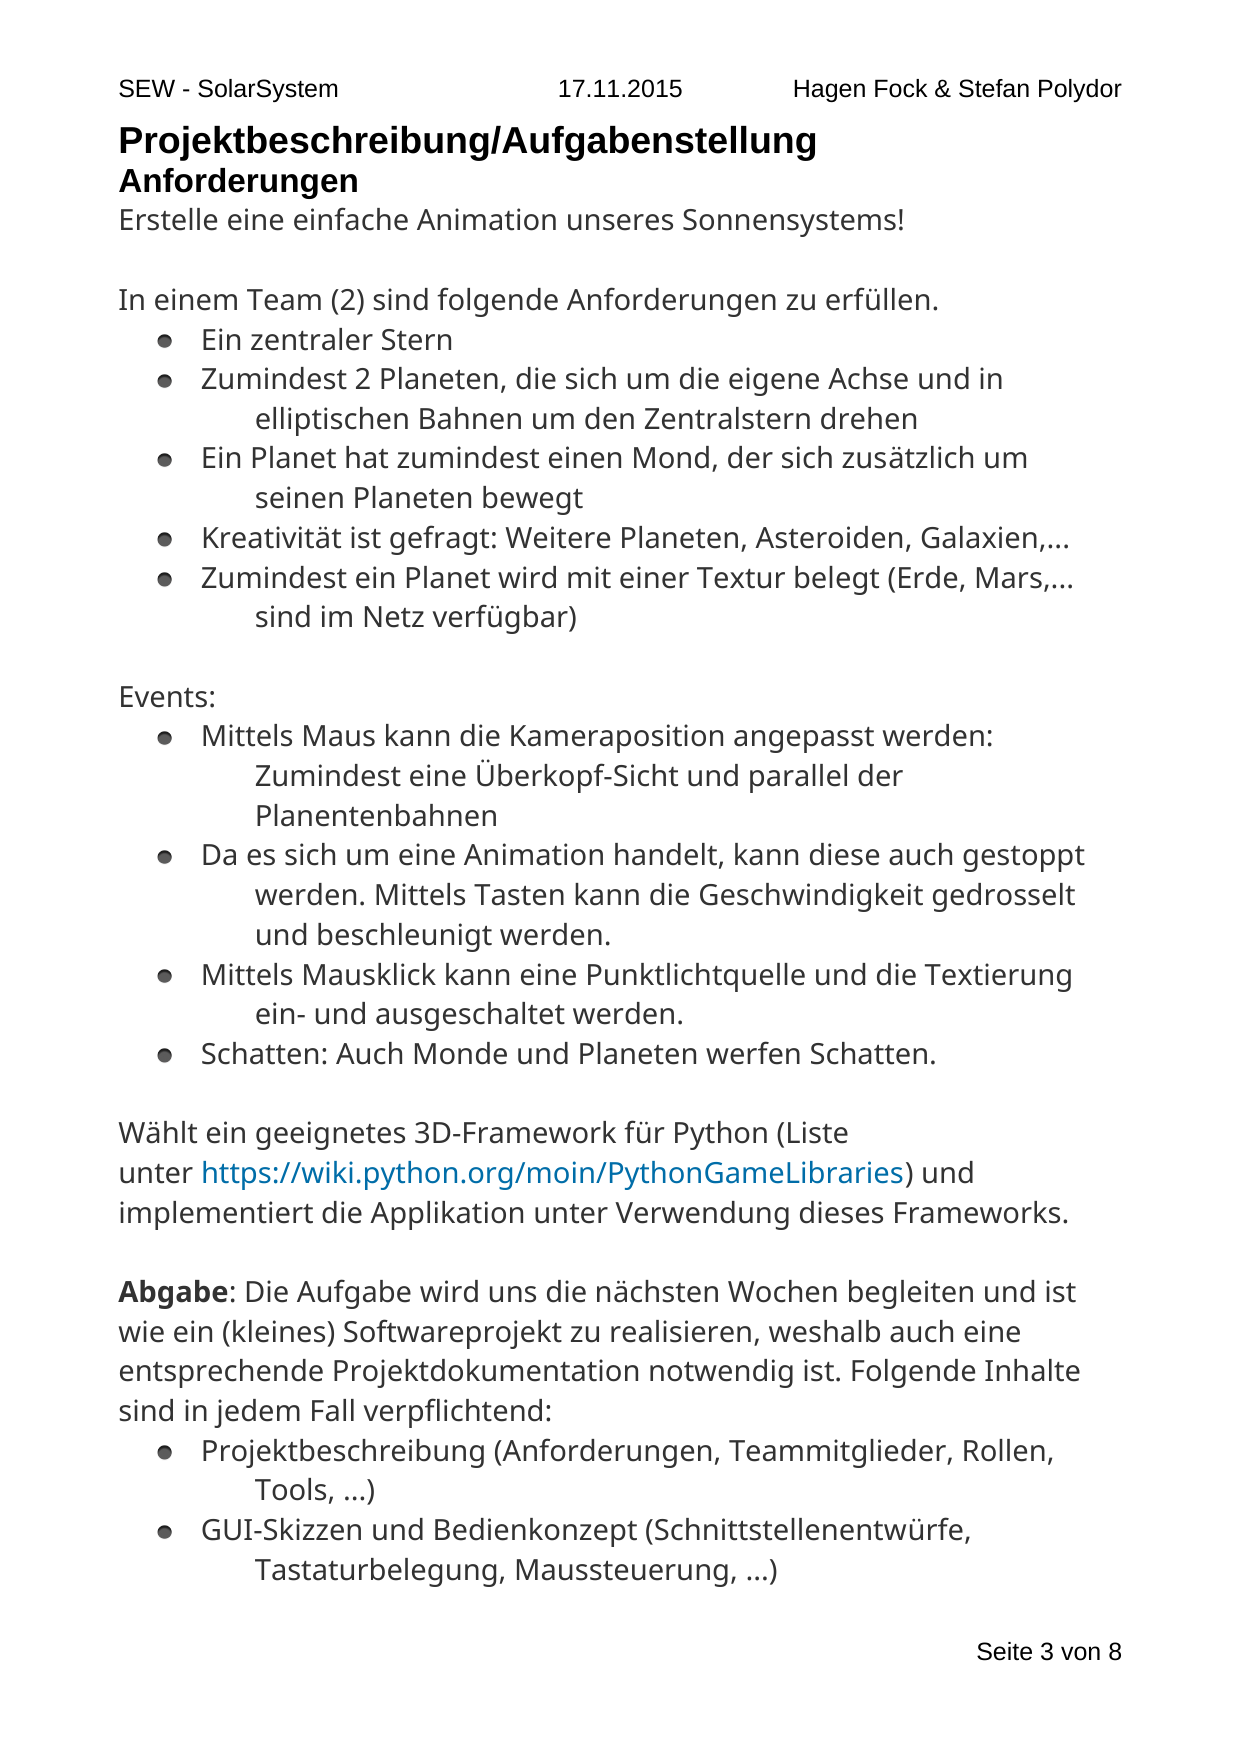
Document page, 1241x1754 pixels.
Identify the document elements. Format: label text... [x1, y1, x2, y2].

picture [156, 531, 173, 549]
picture [156, 452, 173, 469]
list Mittels Maus kann die Kameraposition angepasst werden: Zumindest eine Überkopf-Sicht und parallel der Planentenbahnen [156, 716, 1122, 835]
picture [156, 1047, 173, 1065]
picture [156, 730, 173, 747]
picture [156, 849, 173, 866]
list Zumindest ein Planet wird mit einer Textur belegt (Erde, Mars,... sind im Netz verfügbar) [156, 557, 1122, 636]
list Zumindest 2 Planeten, die sich um die eigene Achse und in elliptischen Bahnen um den Zentralstern drehen [156, 358, 1122, 438]
text Abgabe: Die Aufgabe wird uns die nächsten Wochen begleiten und ist wie ein (kleines) Softwareprojekt zu realisieren, weshalb auch eine entsprechende Projektdokumentation notwendig ist. Folgende Inhalte sind in jedem Fall verpflichtend: [118, 1271, 1122, 1430]
text Erstelle eine einfache Animation unseres Sonnensystems! [118, 200, 1122, 239]
picture [156, 1524, 173, 1541]
list Schatten: Auch Monde und Planeten werfen Schatten. [156, 1033, 1122, 1073]
list GUI-Skizzen und Bedienkonzept (Schnittstellenentwürfe, Tastaturbelegung, Maussteuerung, ...) [156, 1509, 1122, 1589]
text In einem Team (2) sind folgende Anforderungen zu erfüllen. [118, 279, 1122, 319]
picture [156, 333, 173, 350]
picture [156, 968, 173, 985]
list Mittels Mausklick kann eine Punktlichtquelle und die Textierung ein- und ausgeschaltet werden. [156, 954, 1122, 1033]
picture [156, 571, 173, 589]
list Kreativität ist gefragt: Weitere Planeten, Asteroiden, Galaxien,... [156, 517, 1122, 557]
picture [156, 373, 173, 390]
text Events: [118, 676, 1122, 716]
list Projektbeschreibung (Anforderungen, Teammitglieder, Rollen, Tools, ...) [156, 1430, 1122, 1509]
picture [156, 1444, 173, 1462]
list Da es sich um eine Animation handelt, kann diese auch gestoppt werden. Mittels Tasten kann die Geschwindigkeit gedrosselt und beschleunigt werden. [156, 835, 1122, 954]
text Anforderungen [118, 161, 1122, 200]
text Wählt ein geeignetes 3D-Framework für Python (Liste unter https://wiki.python.org/moin/PythonGameLibraries) und implementiert die Applikation unter Verwendung dieses Frameworks. [118, 1112, 1122, 1232]
list Ein zentraler Stern [156, 319, 1122, 358]
text Projektbeschreibung/Aufgabenstellung [118, 118, 1122, 161]
list Ein Planet hat zumindest einen Mond, der sich zusätzlich um seinen Planeten bewegt [156, 438, 1122, 517]
